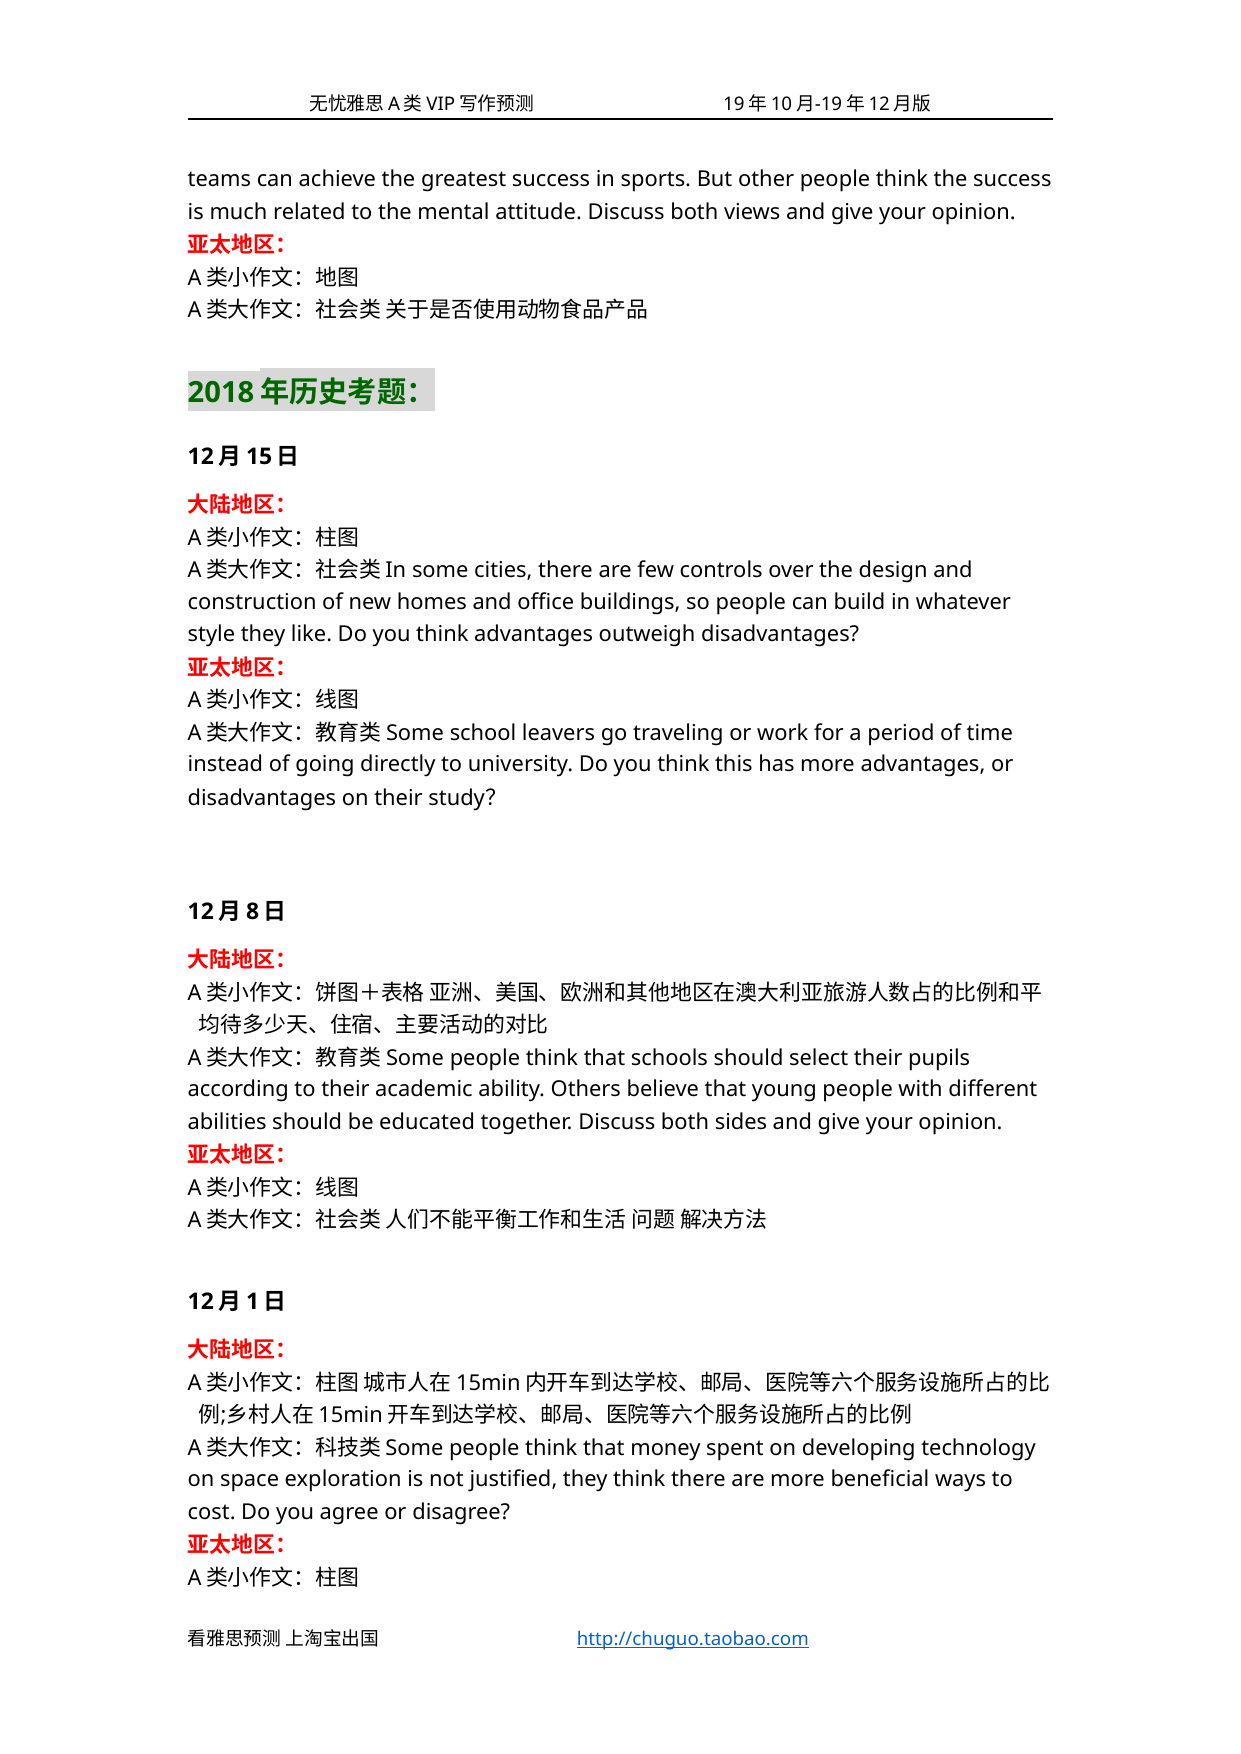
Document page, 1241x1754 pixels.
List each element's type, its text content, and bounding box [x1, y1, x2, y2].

text A类小作文：线图 [187, 1169, 1053, 1202]
text 大陆地区： [187, 487, 1053, 519]
text A类大作文：社会类In some cities, there are few controls over the design and construction of new homes and office buildings, so people can build in whatever style they like. Do you think advantages outweigh disadvantages? [187, 552, 1053, 649]
text A类小作文：线图 [187, 682, 1053, 714]
text 12月8日 [187, 877, 1053, 942]
text 12月1日 [187, 1267, 1053, 1332]
text A类大作文：社会类 人们不能平衡工作和生活 问题 解决方法 [187, 1202, 1053, 1234]
text 大陆地区： [187, 1332, 1053, 1364]
text A类小作文：地图 [187, 259, 1053, 292]
text A类小作文：柱图 [187, 1559, 1053, 1592]
text A类大作文：教育类 Some school leavers go traveling or work for a period of time instead of going directly to university. Do you think this has more advantages, or disadvantages on their study？ [187, 714, 1053, 812]
text 亚太地区： [187, 649, 1053, 682]
text A类大作文：教育类 Some people think that schools should select their pupils according to their academic ability. Others believe that young people with different abilities should be educated together. Discuss both sides and give your opinion. [187, 1039, 1053, 1137]
text 亚太地区： [187, 1137, 1053, 1169]
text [187, 162, 1053, 227]
text A类大作文：科技类Some people think that money spent on developing technology on space exploration is not justified, they think there are more beneficial ways to cost. Do you agree or disagree? [187, 1429, 1053, 1527]
text A类大作文：社会类 关于是否使用动物食品产品 [187, 292, 1053, 324]
text 12月15日 [187, 422, 1053, 487]
text 大陆地区： [187, 942, 1053, 974]
text 亚太地区： [187, 227, 1053, 259]
text A类小作文：柱图 城市人在15min内开车到达学校、邮局、医院等六个服务设施所占的比例;乡村人在15min开车到达学校、邮局、医院等六个服务设施所占的比例 [187, 1364, 1053, 1429]
text A类小作文：柱图 [187, 519, 1053, 552]
text 亚太地区： [187, 1527, 1053, 1559]
text 2018年历史考题： [187, 357, 1053, 422]
text A类小作文：饼图＋表格 亚洲、美国、欧洲和其他地区在澳大利亚旅游人数占的比例和平均待多少天、住宿、主要活动的对比 [187, 974, 1053, 1039]
